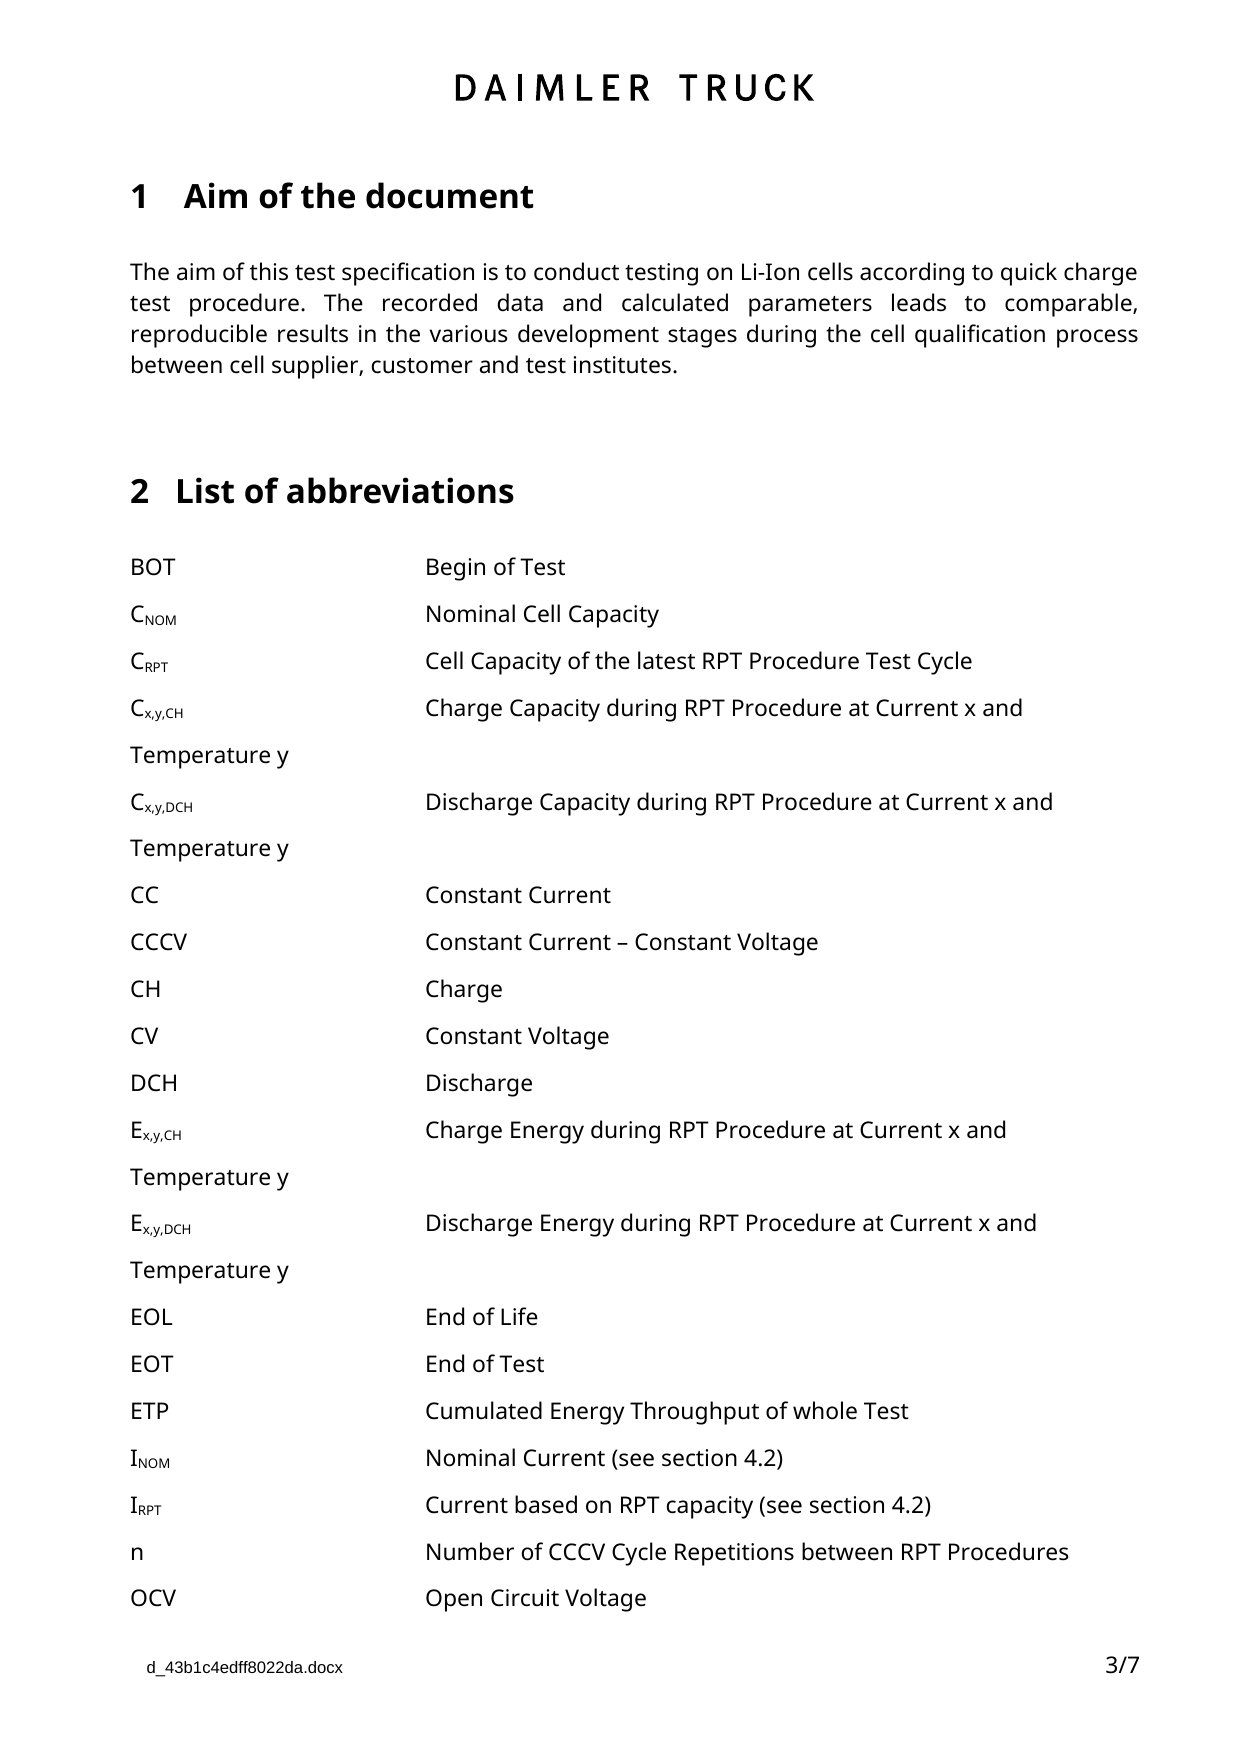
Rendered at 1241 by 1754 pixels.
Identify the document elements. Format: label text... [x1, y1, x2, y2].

subtitle List of abbreviations [130, 468, 1140, 513]
text The aim of this test specification is to conduct testing on Li-Ion cells according to quick charge test procedure. The recorded data and calculated parameters leads to comparable, reproducible results in the various development stages during the cell qualification process between cell supplier, customer and test institutes. [130, 256, 1140, 381]
text CV Constant Voltage [130, 1020, 1140, 1051]
text IRPT Current based on RPT capacity (see section 4.2) [130, 1488, 1140, 1520]
subtitle Aim of the document [130, 173, 1140, 218]
text n Number of CCCV Cycle Repetitions between RPT Procedures [130, 1535, 1140, 1567]
text OCV Open Circuit Voltage [130, 1582, 1140, 1613]
text BOT Begin of Test [130, 551, 1140, 582]
text ETP Cumulated Energy Throughput of whole Test [130, 1395, 1140, 1426]
text Ex,y,CH Charge Energy during RPT Procedure at Current x and Temperature y [130, 1113, 1140, 1192]
text CNOM Nominal Cell Capacity [130, 598, 1140, 629]
text Ex,y,DCH Discharge Energy during RPT Procedure at Current x and Temperature y [130, 1207, 1140, 1285]
text DCH Discharge [130, 1067, 1140, 1098]
text EOT End of Test [130, 1348, 1140, 1379]
text CC Constant Current [130, 879, 1140, 910]
text Cx,y,CH Charge Capacity during RPT Procedure at Current x and Temperature y [130, 692, 1140, 770]
text CH Charge [130, 973, 1140, 1004]
text EOL End of Life [130, 1301, 1140, 1332]
text CRPT Cell Capacity of the latest RPT Procedure Test Cycle [130, 645, 1140, 676]
text Cx,y,DCH Discharge Capacity during RPT Procedure at Current x and Temperature y [130, 785, 1140, 863]
text CCCV Constant Current – Constant Voltage [130, 926, 1140, 957]
text INOM Nominal Current (see section 4.2) [130, 1442, 1140, 1473]
